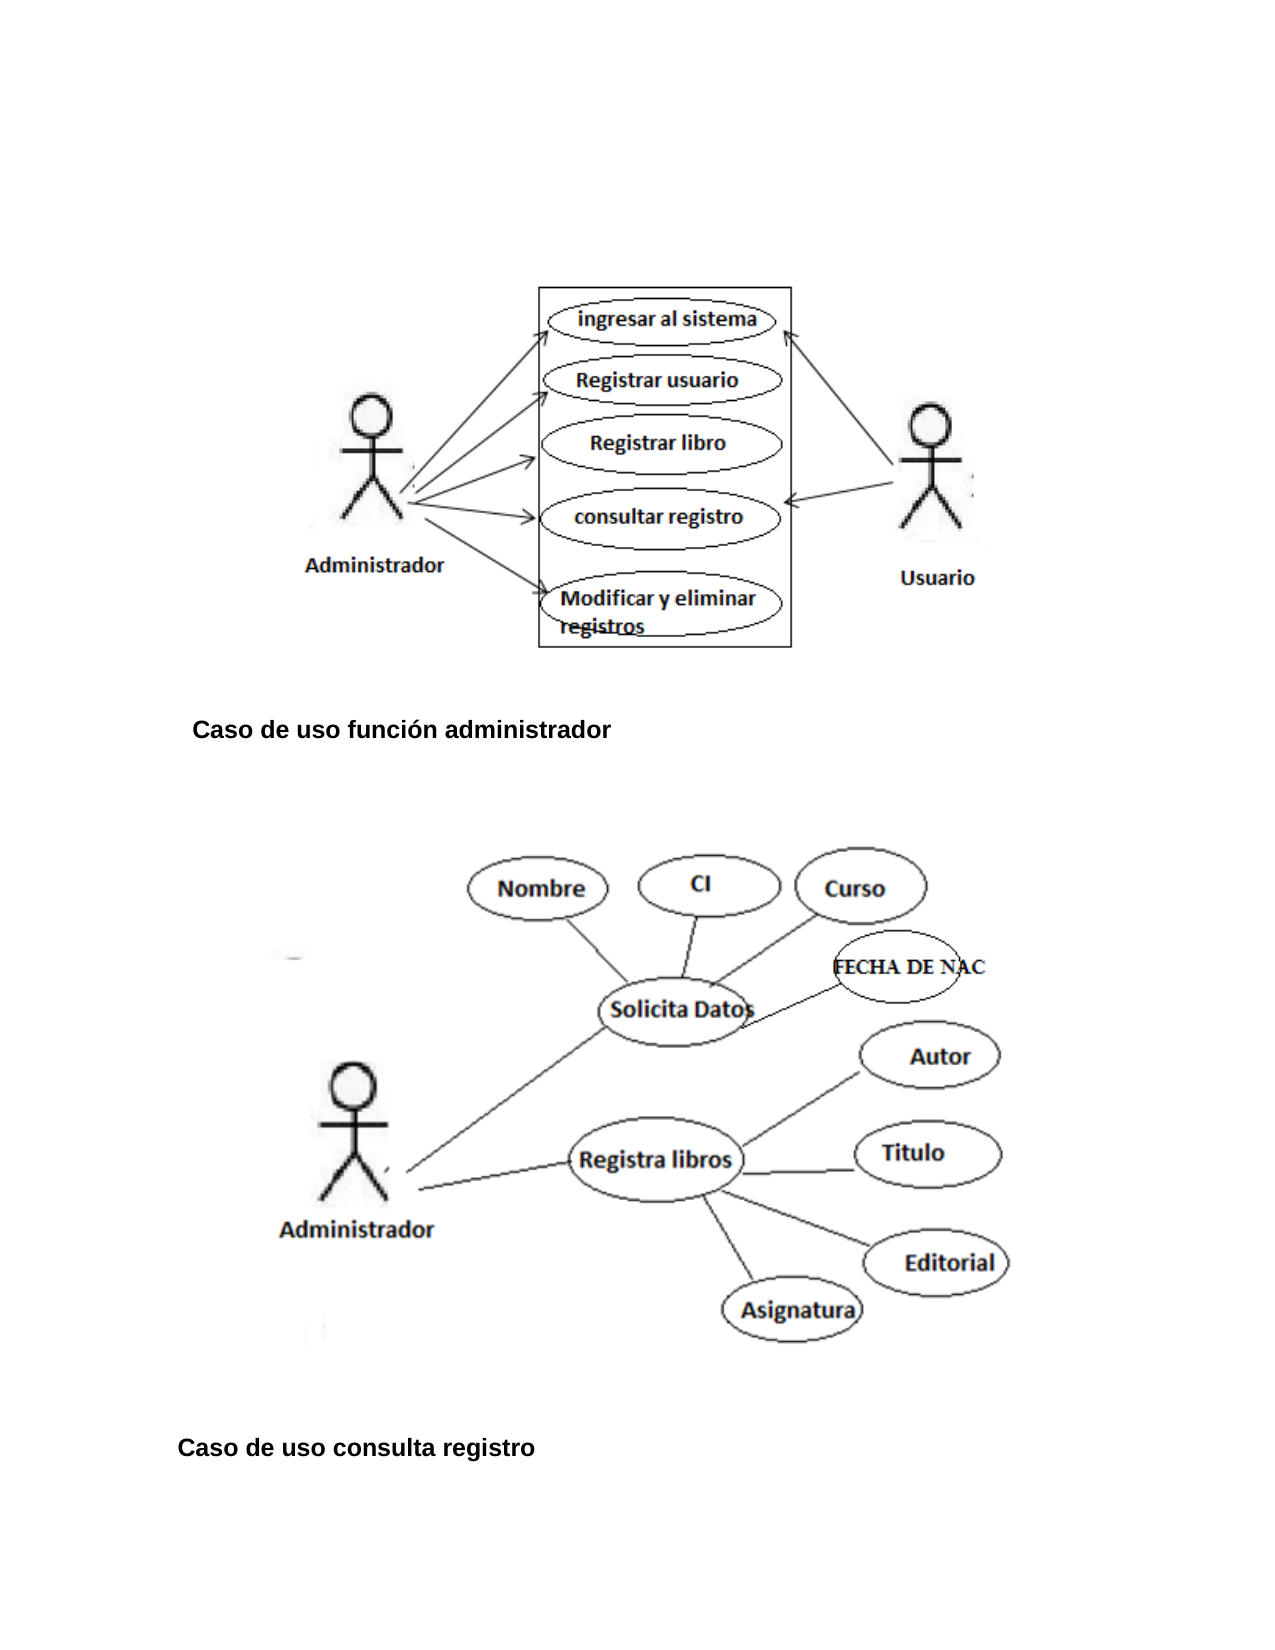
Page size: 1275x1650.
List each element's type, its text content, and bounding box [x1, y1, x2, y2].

picture [269, 844, 1020, 1399]
list Caso de uso función administrador [192, 715, 1098, 744]
subtitle Caso de uso consulta registro [177, 1433, 1098, 1462]
picture [288, 277, 1002, 659]
